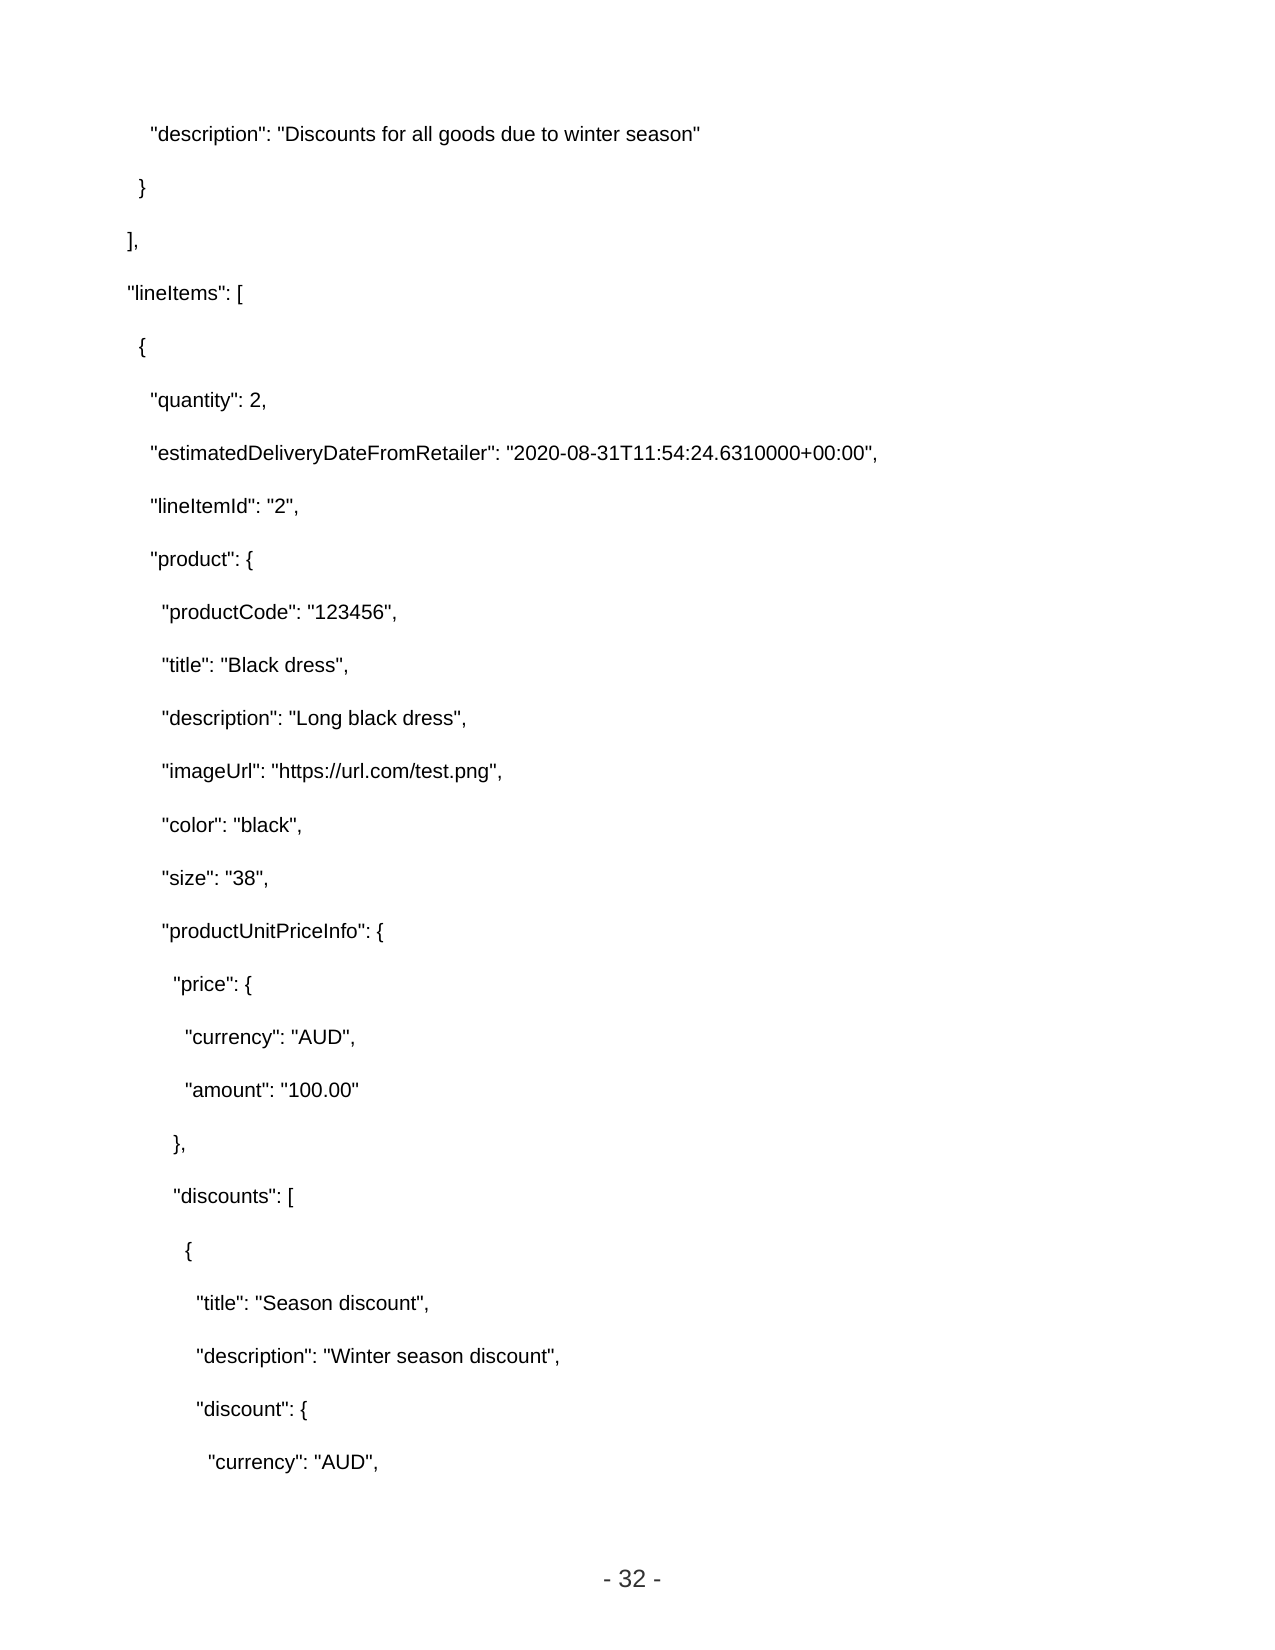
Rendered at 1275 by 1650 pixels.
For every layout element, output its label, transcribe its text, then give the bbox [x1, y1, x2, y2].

text "lineItems": [ [116, 281, 1148, 305]
text "price": { [116, 972, 1148, 996]
text "currency": "AUD", [116, 1450, 1148, 1474]
text "description": "Long black dress", [116, 706, 1148, 730]
text "quantity": 2, [116, 387, 1148, 411]
text "title": "Season discount", [116, 1291, 1148, 1314]
text { [116, 1237, 1148, 1261]
text "description": "Discounts for all goods due to winter season" [116, 122, 1148, 146]
text "currency": "AUD", [116, 1025, 1148, 1049]
text "imageUrl": "https://url.com/test.png", [116, 759, 1148, 783]
text "estimatedDeliveryDateFromRetailer": "2020-08-31T11:54:24.6310000+00:00", [116, 441, 1148, 464]
text "description": "Winter season discount", [116, 1344, 1148, 1368]
text } [116, 175, 1148, 199]
text "discounts": [ [116, 1184, 1148, 1208]
text "title": "Black dress", [116, 653, 1148, 677]
text "lineItemId": "2", [116, 494, 1148, 518]
text "amount": "100.00" [116, 1078, 1148, 1102]
text "discount": { [116, 1397, 1148, 1421]
text "color": "black", [116, 812, 1148, 836]
text }, [116, 1131, 1148, 1155]
text ], [116, 228, 1148, 252]
text { [116, 334, 1148, 358]
text "productUnitPriceInfo": { [116, 919, 1148, 943]
text "size": "38", [116, 866, 1148, 889]
text "productCode": "123456", [116, 600, 1148, 624]
text "product": { [116, 547, 1148, 571]
